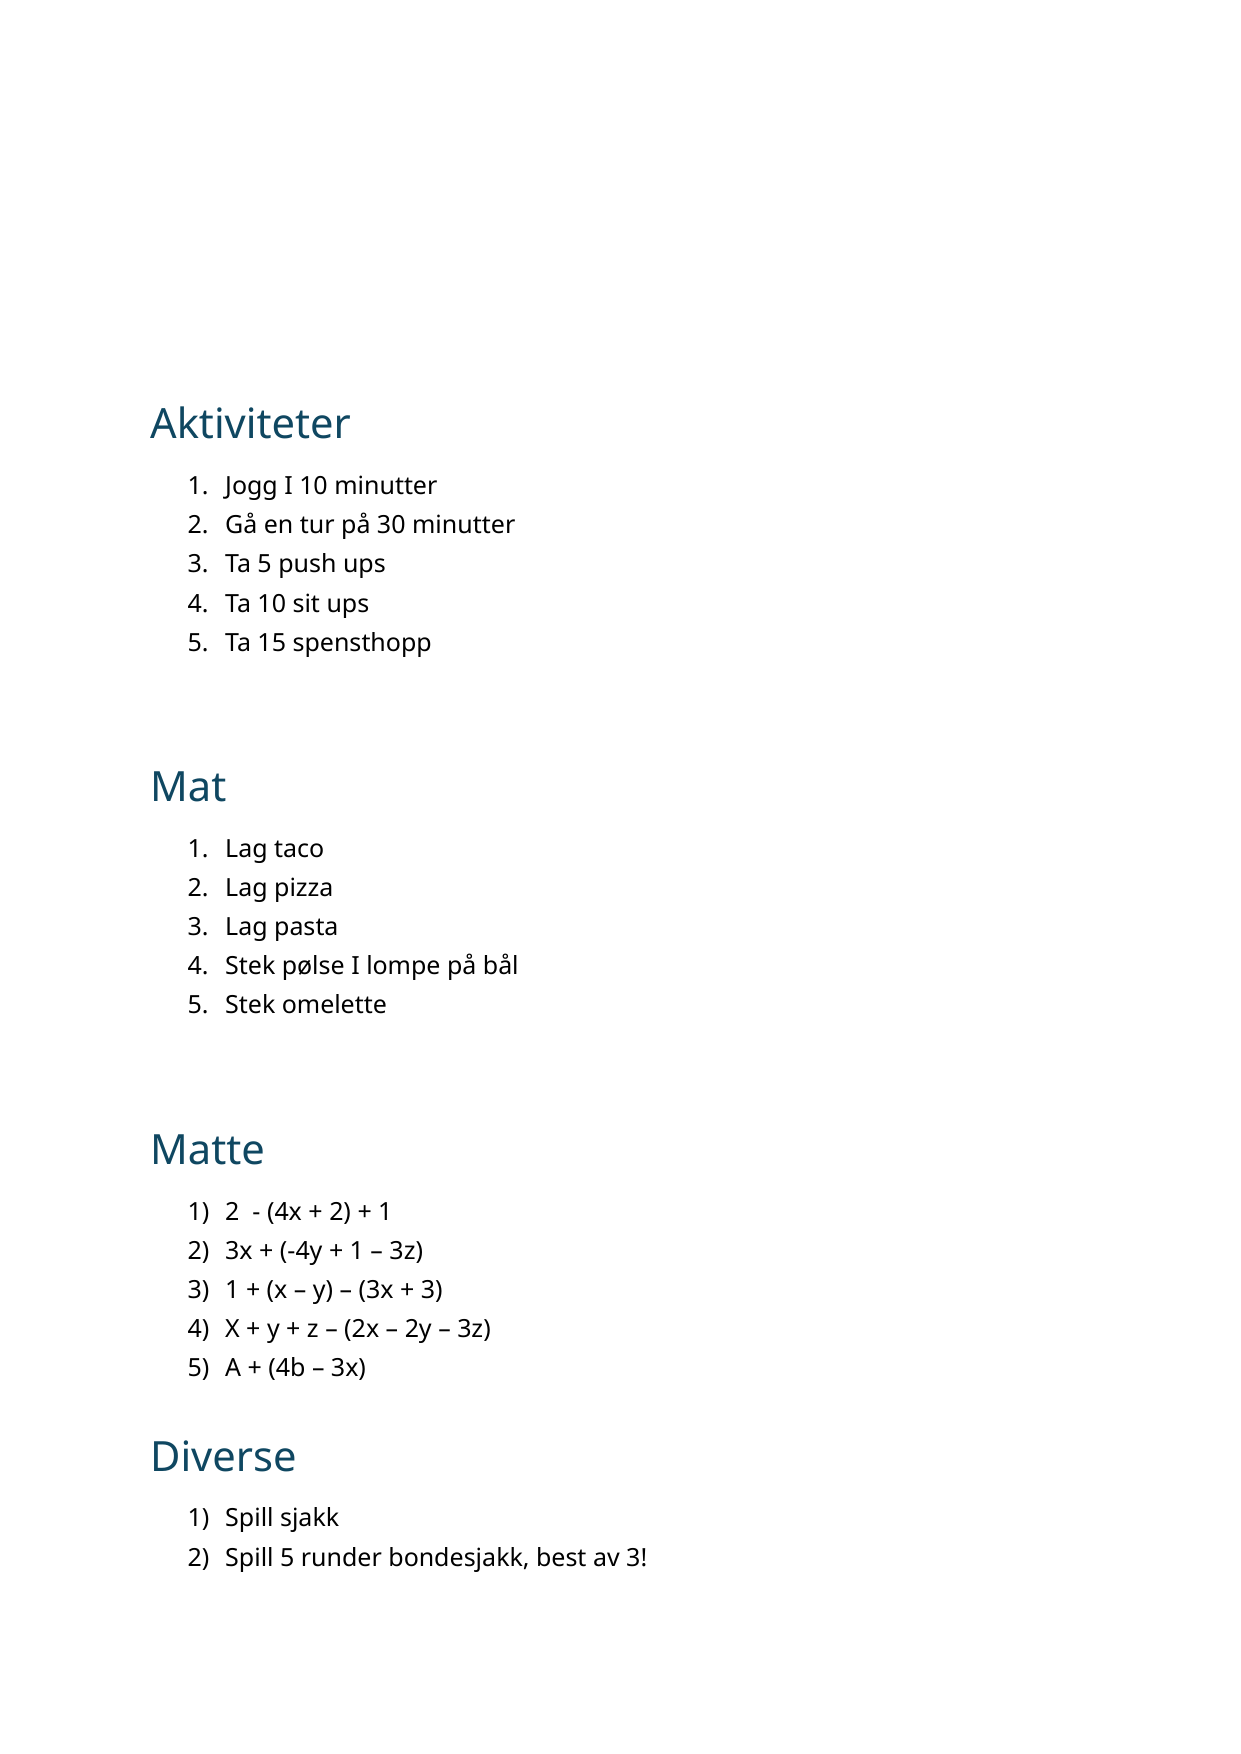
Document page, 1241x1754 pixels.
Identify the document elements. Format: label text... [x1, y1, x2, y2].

list Stek pølse I lompe på bål [187, 948, 1090, 982]
list A + (4b – 3x) [187, 1350, 1090, 1384]
subtitle Aktiviteter [150, 394, 1090, 451]
list 3x + (-4y + 1 – 3z) [187, 1232, 1090, 1266]
list Spill 5 runder bondesjakk, best av 3! [187, 1539, 1090, 1573]
list Ta 5 push ups [187, 546, 1090, 580]
subtitle Diverse [150, 1426, 1090, 1483]
list 2 - (4x + 2) + 1 [187, 1193, 1090, 1227]
list Spill sjakk [187, 1500, 1090, 1534]
list Ta 10 sit ups [187, 585, 1090, 619]
list 1 + (x – y) – (3x + 3) [187, 1271, 1090, 1306]
list X + y + z – (2x – 2y – 3z) [187, 1311, 1090, 1345]
list Lag pizza [187, 869, 1090, 904]
list Lag pasta [187, 909, 1090, 943]
subtitle Matte [150, 1119, 1090, 1176]
list Jogg I 10 minutter [187, 468, 1090, 502]
list Stek omelette [187, 987, 1090, 1021]
list Ta 15 spensthopp [187, 624, 1090, 658]
list Lag taco [187, 830, 1090, 864]
subtitle Mat [150, 757, 1090, 814]
list Gå en tur på 30 minutter [187, 507, 1090, 541]
